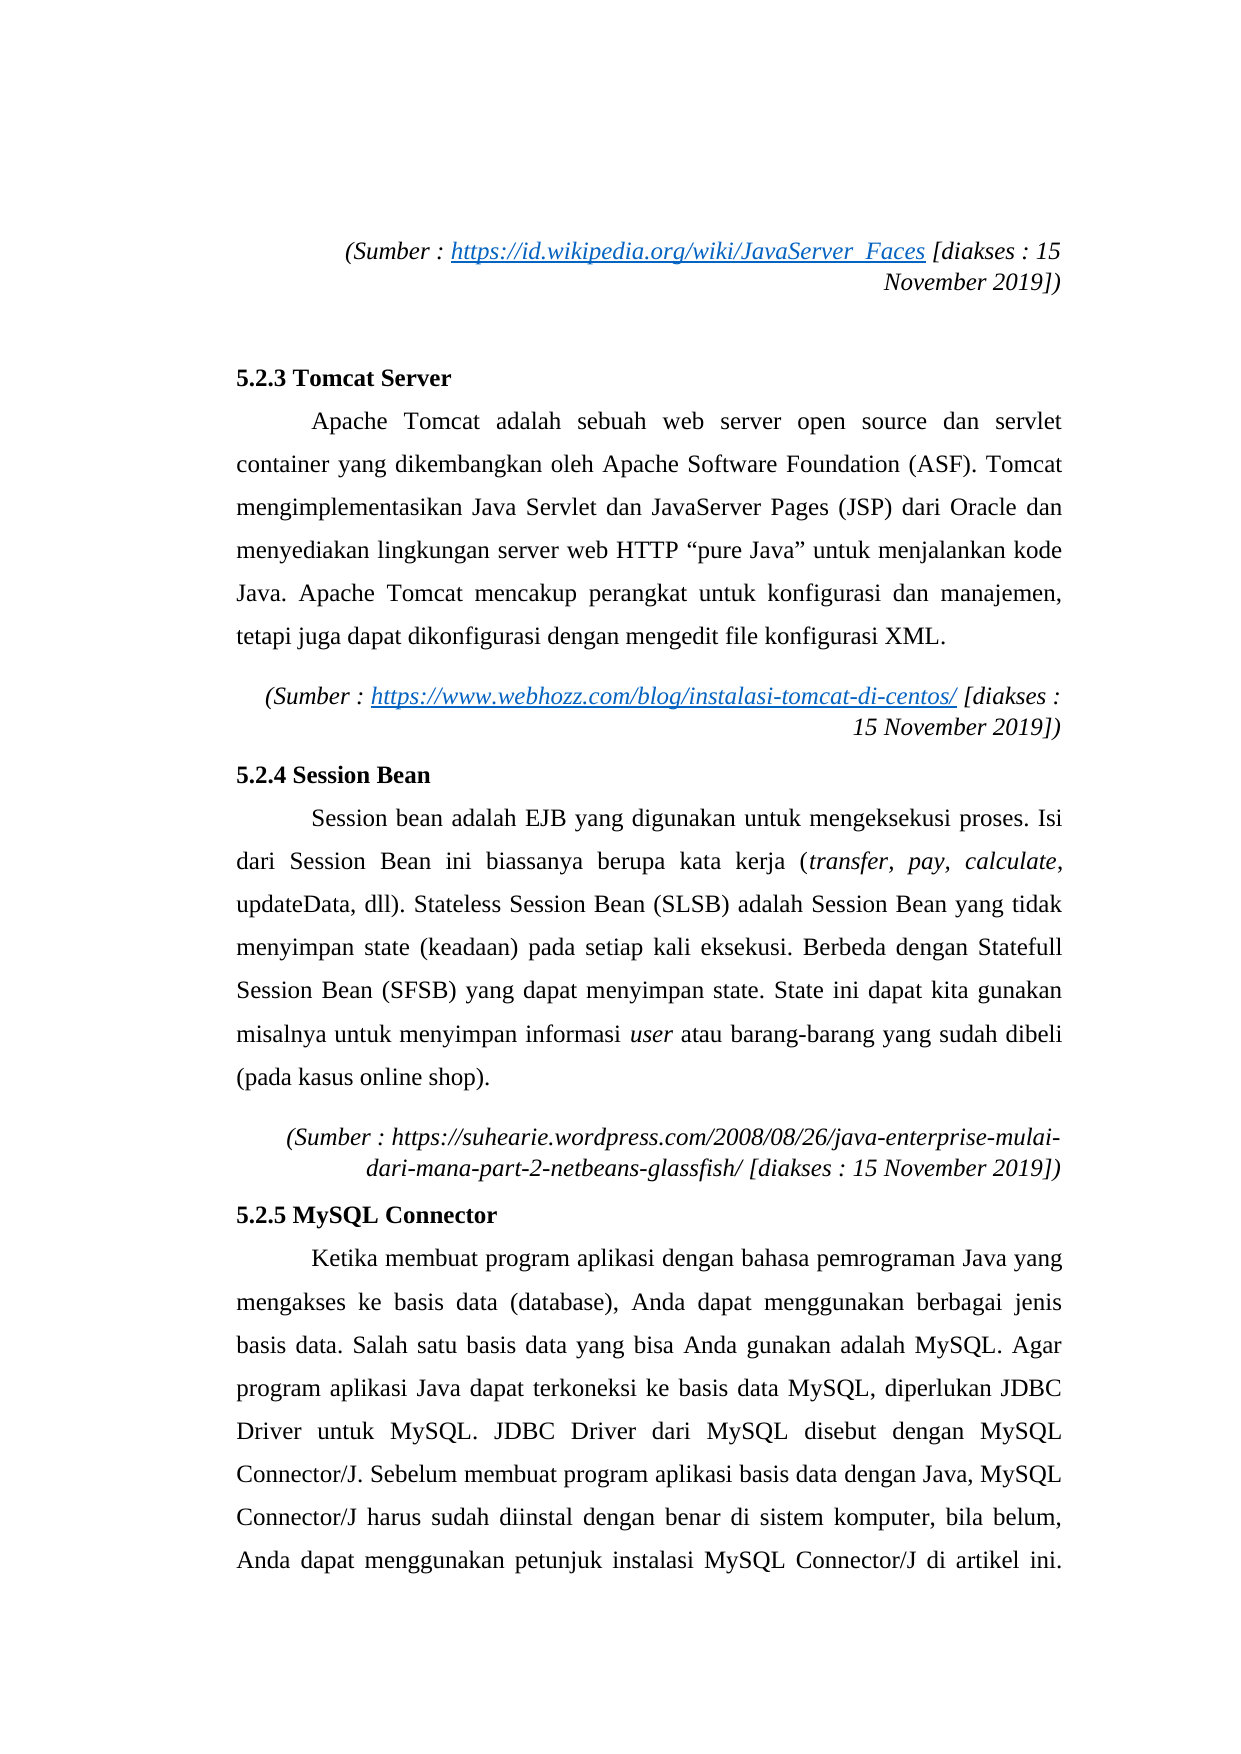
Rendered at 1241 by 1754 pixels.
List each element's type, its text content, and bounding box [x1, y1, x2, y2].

text (Sumber : https://www.webhozz.com/blog/instalasi-tomcat-di-centos/ [diakses : 15 November 2019]) [236, 681, 1063, 741]
subtitle 5.2.4 Session Bean [236, 760, 1063, 789]
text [236, 1243, 1063, 1574]
text (Sumber : https://suhearie.wordpress.com/2008/08/26/java-enterprise-mulai-dari-mana-part-2-netbeans-glassfish/ [diakses : 15 November 2019]) [236, 1122, 1063, 1181]
text Apache Tomcat adalah sebuah web server open source dan servlet container yang dikembangkan oleh Apache Software Foundation (ASF). Tomcat mengimplementasikan Java Servlet dan JavaServer Pages (JSP) dari Oracle dan menyediakan lingkungan server web HTTP “pure Java” untuk menjalankan kode Java. Apache Tomcat mencakup perangkat untuk konfigurasi dan manajemen, tetapi juga dapat dikonfigurasi dengan mengedit file konfigurasi XML. [236, 406, 1063, 650]
text (Sumber : https://id.wikipedia.org/wiki/JavaServer_Faces [diakses : 15 November 2019]) [236, 236, 1063, 296]
subtitle 5.2.5 MySQL Connector [236, 1200, 1063, 1229]
text Session bean adalah EJB yang digunakan untuk mengeksekusi proses. Isi dari Session Bean ini biassanya berupa kata kerja (transfer, pay, calculate, updateData, dll). Stateless Session Bean (SLSB) adalah Session Bean yang tidak menyimpan state (keadaan) pada setiap kali eksekusi. Berbeda dengan Statefull Session Bean (SFSB) yang dapat menyimpan state. State ini dapat kita gunakan misalnya untuk menyimpan informasi user atau barang-barang yang sudah dibeli (pada kasus online shop). [236, 803, 1063, 1091]
subtitle 5.2.3 Tomcat Server [236, 363, 1063, 391]
